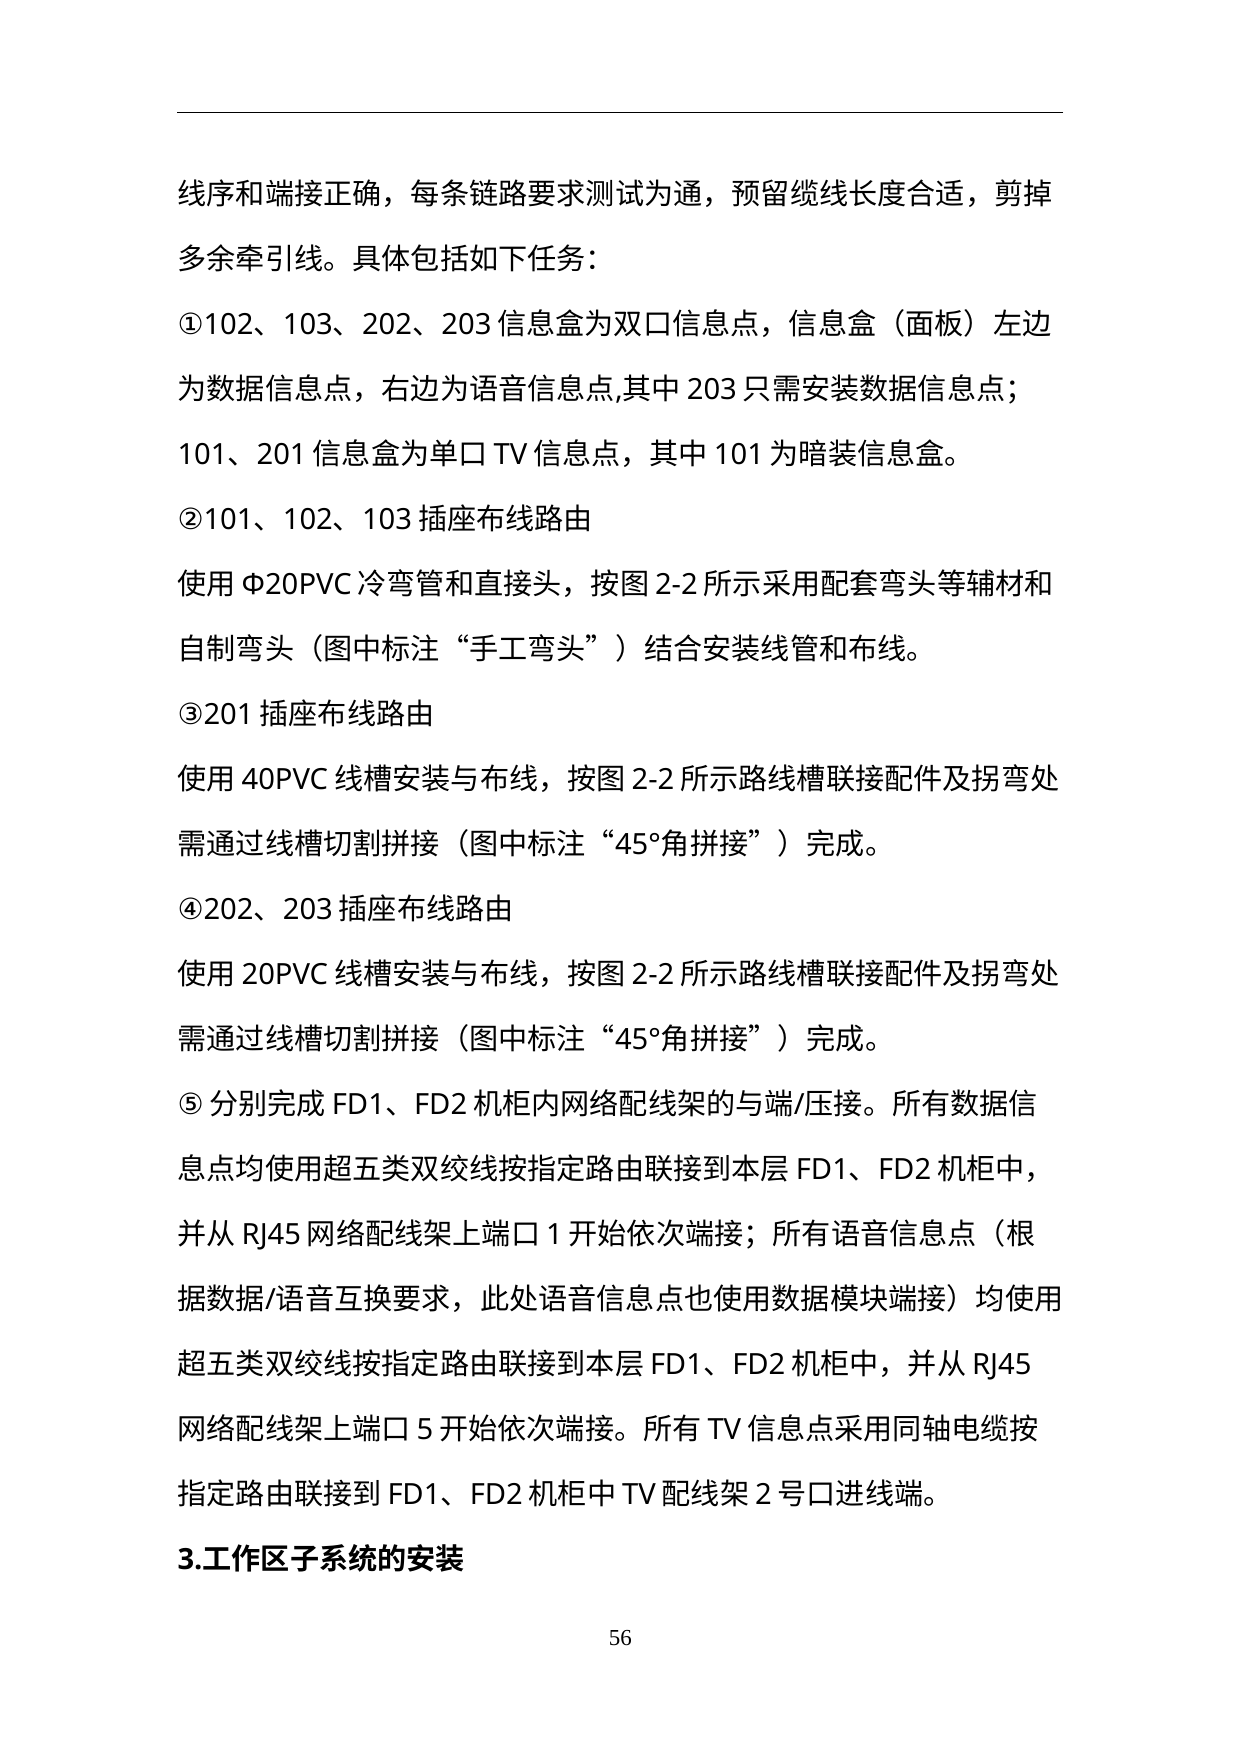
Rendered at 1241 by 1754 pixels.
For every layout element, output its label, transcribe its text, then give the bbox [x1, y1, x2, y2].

text 使用40PVC线槽安装与布线，按图2-2所示路线槽联接配件及拐弯处需通过线槽切割拼接（图中标注“45°角拼接”）完成。 [177, 744, 1063, 874]
text 使用20PVC线槽安装与布线，按图2-2所示路线槽联接配件及拐弯处需通过线槽切割拼接（图中标注“45°角拼接”）完成。 [177, 939, 1063, 1069]
text ③201插座布线路由 [177, 679, 1063, 744]
text 3.工作区子系统的安装 [177, 1524, 1063, 1589]
text ⑤分别完成FD1、FD2机柜内网络配线架的与端/压接。所有数据信息点均使用超五类双绞线按指定路由联接到本层FD1、FD2机柜中，并从RJ45网络配线架上端口1开始依次端接；所有语音信息点（根据数据/语音互换要求，此处语音信息点也使用数据模块端接）均使用超五类双绞线按指定路由联接到本层FD1、FD2机柜中，并从RJ45网络配线架上端口5开始依次端接。所有TV信息点采用同轴电缆按指定路由联接到FD1、FD2机柜中TV配线架2号口进线端。 [177, 1069, 1063, 1524]
text ②101、102、103插座布线路由 [177, 484, 1063, 549]
text ④202、203插座布线路由 [177, 874, 1063, 939]
text 使用Φ20PVC冷弯管和直接头，按图2-2所示采用配套弯头等辅材和自制弯头（图中标注“手工弯头”）结合安装线管和布线。 [177, 549, 1063, 679]
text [177, 159, 1063, 289]
text ①102、103、202、203信息盒为双口信息点，信息盒（面板）左边为数据信息点，右边为语音信息点,其中203只需安装数据信息点；101、201信息盒为单口TV信息点，其中101为暗装信息盒。 [177, 289, 1063, 484]
